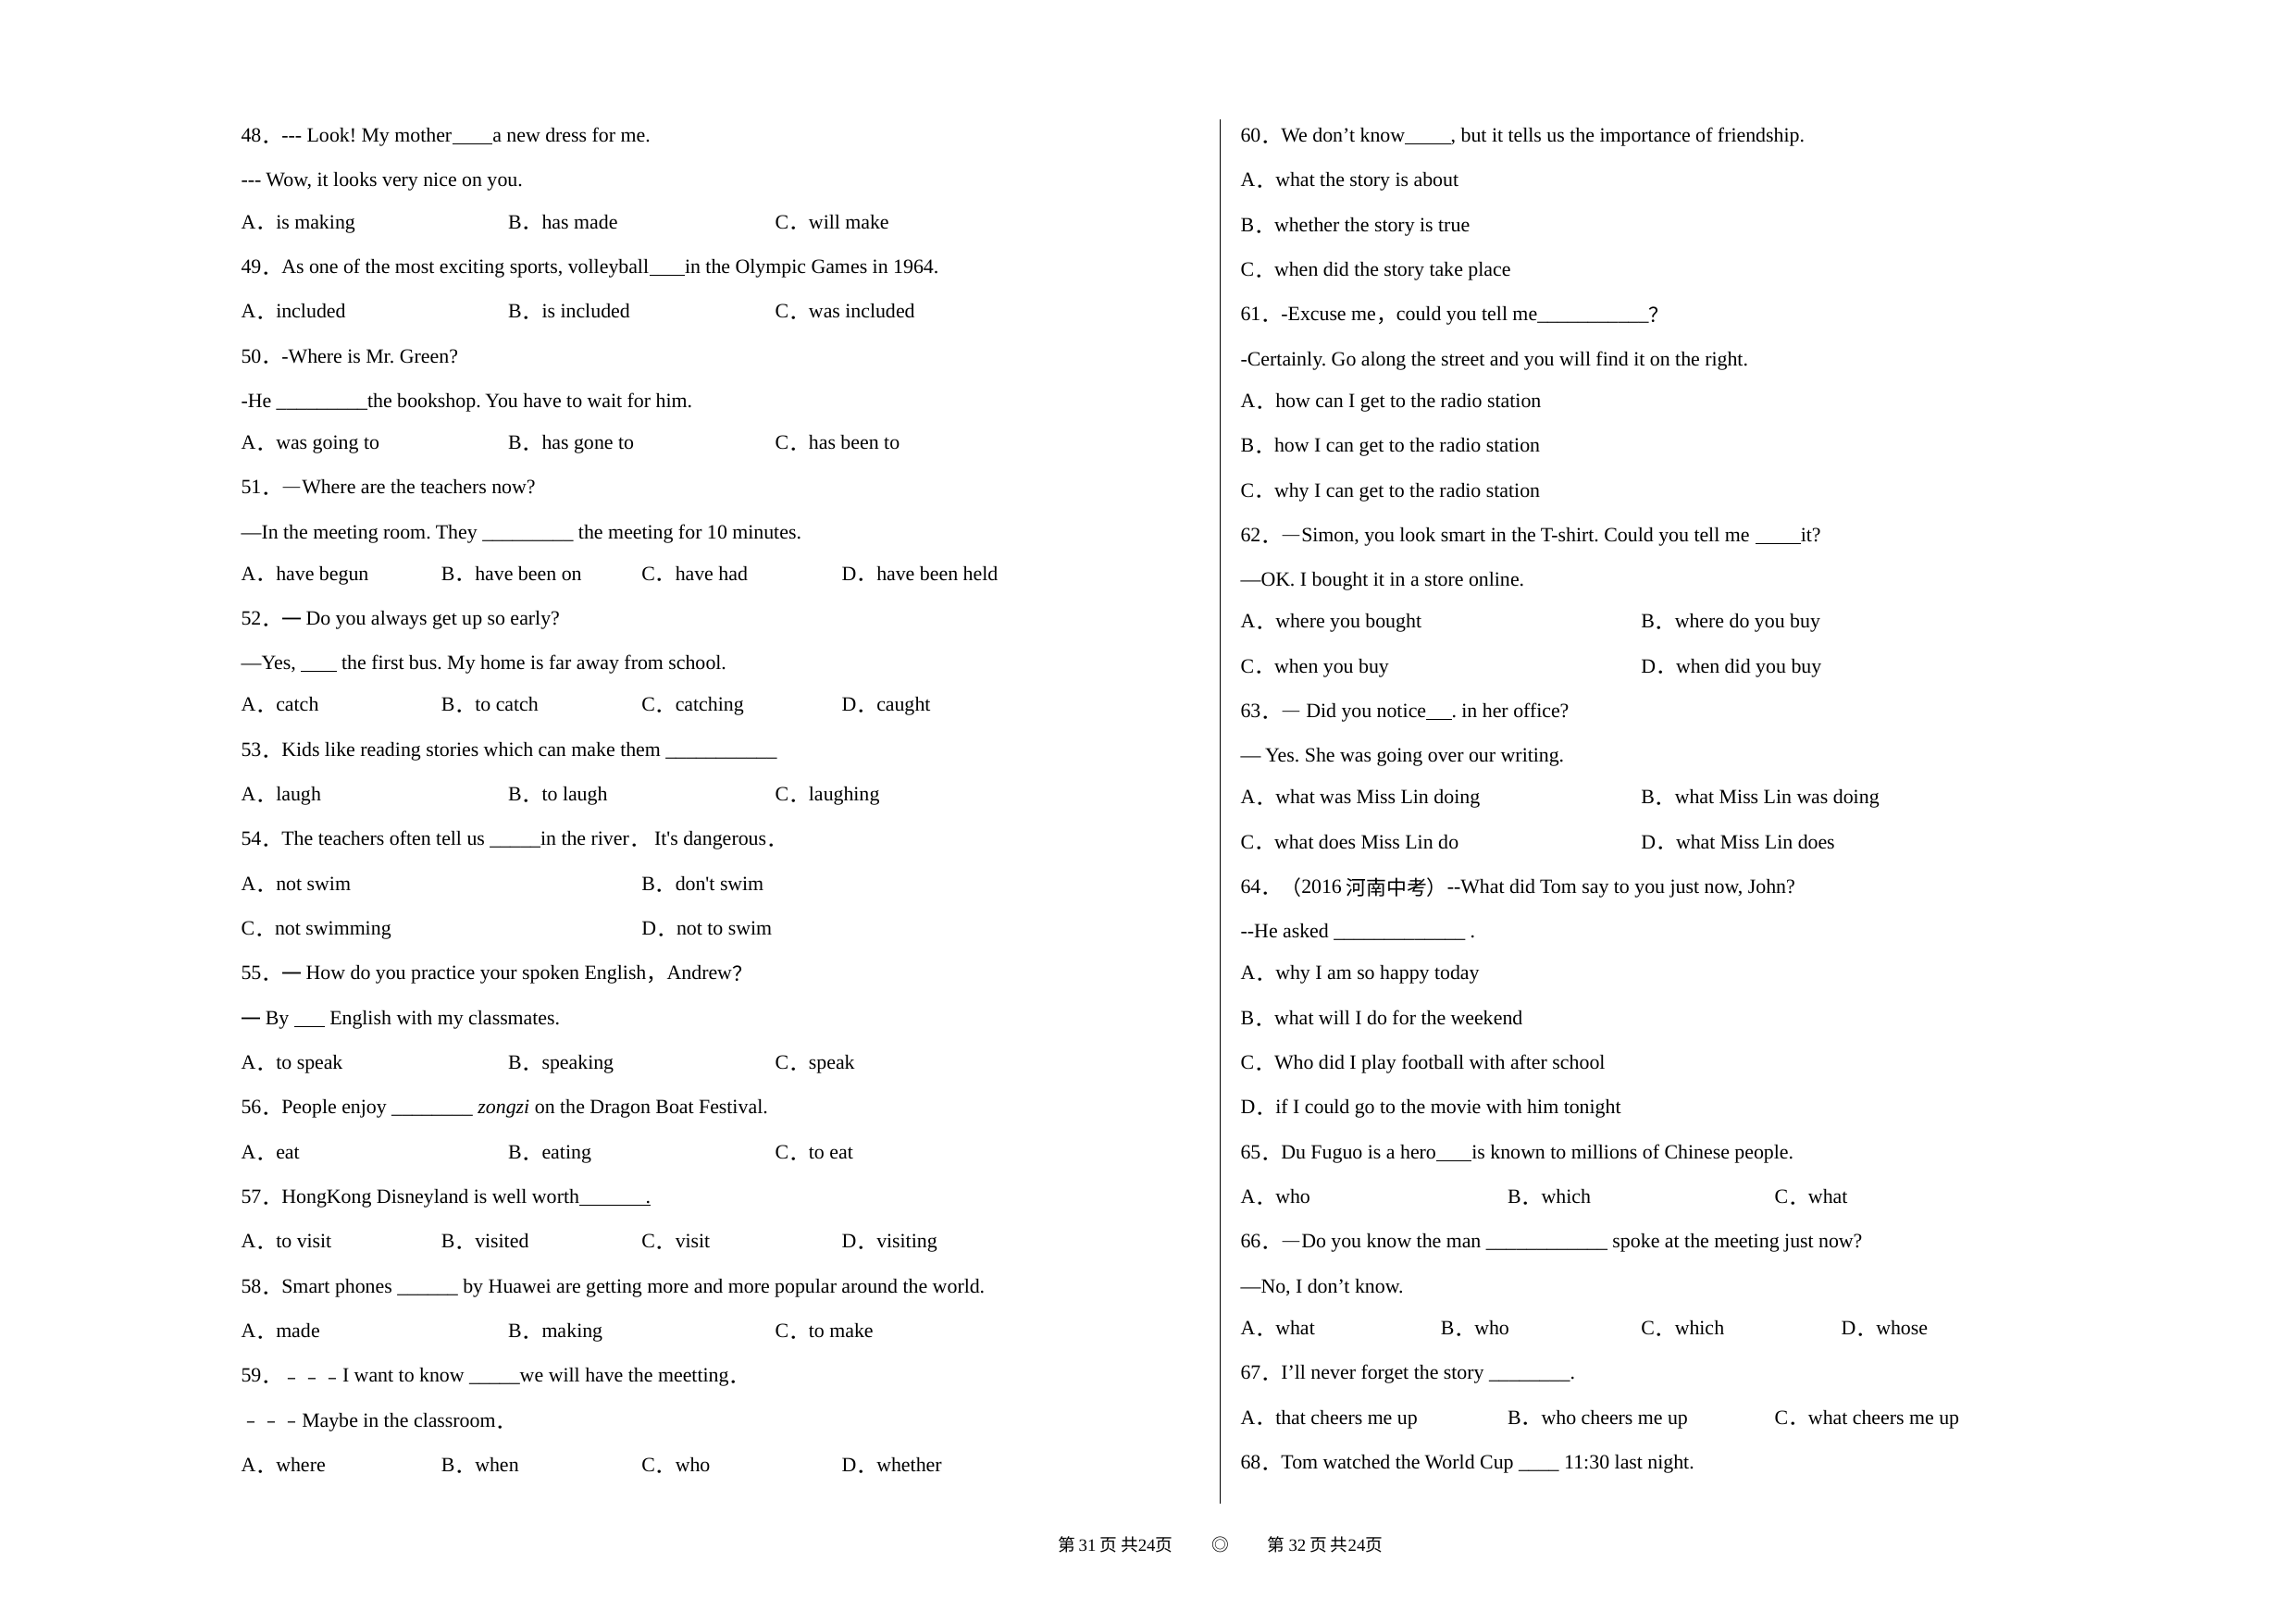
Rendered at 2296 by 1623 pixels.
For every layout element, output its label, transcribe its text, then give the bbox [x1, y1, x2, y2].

text —No, I don’t know. [1240, 1270, 2199, 1301]
text 50．-Where is Mr. Green? [241, 341, 1199, 370]
text 60．We don’t know , but it tells us the importance of friendship. [1240, 119, 2199, 150]
text A．not swim B．don't swim [241, 868, 1199, 898]
text B．how I can get to the radio station [1240, 429, 2199, 460]
text 61．-Excuse me，could you tell me___________？ [1240, 299, 2199, 328]
text C．not swimming D．not to swim [241, 913, 1199, 943]
text 54．The teachers often tell us _____in the river． It's dangerous． [241, 824, 1199, 853]
text C．what does Miss Lin do D．what Miss Lin does [1240, 826, 2199, 857]
text A．why I am so happy today [1240, 958, 2199, 987]
text A．was going to B．has gone to C．has been to [241, 427, 1199, 457]
text 65．Du Fuguo is a hero is known to millions of Chinese people. [1240, 1136, 2199, 1167]
text A．catch B．to catch C．catching D．caught [241, 689, 1199, 719]
text 49．As one of the most exciting sports, volleyball in the Olympic Games in 1964. [241, 251, 1199, 281]
text A．how can I get to the radio station [1240, 385, 2199, 415]
text -Certainly. Go along the street and you will find it on the right. [1240, 343, 2199, 374]
text 一By English with my classmates. [241, 1002, 1199, 1033]
text 66．—Do you know the man ____________ spoke at the meeting just now? [1240, 1226, 2199, 1256]
text A．what the story is about [1240, 165, 2199, 194]
text C．when you buy D．when did you buy [1240, 650, 2199, 681]
text A．laugh B．to laugh C．laughing [241, 779, 1199, 809]
text --He asked _____________ . [1240, 916, 2199, 946]
text A．where B．when C．who D．whether [241, 1450, 1199, 1480]
text 53．Kids like reading stories which can make them ___________ [241, 734, 1199, 764]
text 58．Smart phones ______ by Huawei are getting more and more popular around the world. [241, 1270, 1199, 1301]
text 51．—Where are the teachers now? [241, 472, 1199, 502]
text 68．Tom watched the World Cup ____ 11:30 last night. [1240, 1446, 2199, 1477]
text —In the meeting room. They _________ the meeting for 10 minutes. [241, 516, 1199, 547]
text --- Wow, it looks very nice on you. [241, 165, 1199, 194]
text -He _________the bookshop. You have to wait for him. [241, 385, 1199, 415]
text C．when did the story take place [1240, 254, 2199, 284]
text A．to visit B．visited C．visit D．visiting [241, 1226, 1199, 1256]
text A．that cheers me up B．who cheers me up C．what cheers me up [1240, 1402, 2199, 1431]
text B．what will I do for the weekend [1240, 1002, 2199, 1033]
text 63．— Did you notice . in her office? [1240, 695, 2199, 725]
text 56．People enjoy ________ zongzi on the Dragon Boat Festival. [241, 1092, 1199, 1121]
text — Yes. She was going over our writing. [1240, 740, 2199, 770]
text 64．（2016河南中考）--What did Tom say to you just now, John? [1240, 871, 2199, 901]
text A．made B．making C．to make [241, 1316, 1199, 1345]
text 62．—Simon, you look smart in the T-shirt. Could you tell me it? [1240, 519, 2199, 550]
text D．if I could go to the movie with him tonight [1240, 1092, 2199, 1121]
text A．included B．is included C．was included [241, 295, 1199, 326]
text 52．一Do you always get up so early? [241, 602, 1199, 633]
text C．why I can get to the radio station [1240, 475, 2199, 504]
text 67．I’ll never forget the story ________. [1240, 1357, 2199, 1387]
text 57．HongKong Disneyland is well worth . [241, 1182, 1199, 1211]
text A．eat B．eating C．to eat [241, 1136, 1199, 1167]
text A．what was Miss Lin doing B．what Miss Lin was doing [1240, 782, 2199, 812]
text A．who B．which C．what [1240, 1182, 2199, 1211]
text 48．--- Look! My mother a new dress for me. [241, 119, 1199, 150]
text A．what B．who C．which D．whose [1240, 1312, 2199, 1343]
text ﹣﹣﹣Maybe in the classroom． [241, 1405, 1199, 1435]
text A．where you bought B．where do you buy [1240, 606, 2199, 636]
text A．have begun B．have been on C．have had D．have been held [241, 558, 1199, 588]
text C．Who did I play football with after school [1240, 1047, 2199, 1077]
text 59．﹣﹣﹣I want to know _____we will have the meetting． [241, 1360, 1199, 1390]
text A．is making B．has made C．will make [241, 206, 1199, 236]
text —Yes, the first bus. My home is far away from school. [241, 648, 1199, 677]
text A．to speak B．speaking C．speak [241, 1047, 1199, 1077]
text 55．一How do you practice your spoken English，Andrew？ [241, 958, 1199, 987]
text —OK. I bought it in a store online. [1240, 564, 2199, 594]
text B．whether the story is true [1240, 209, 2199, 240]
